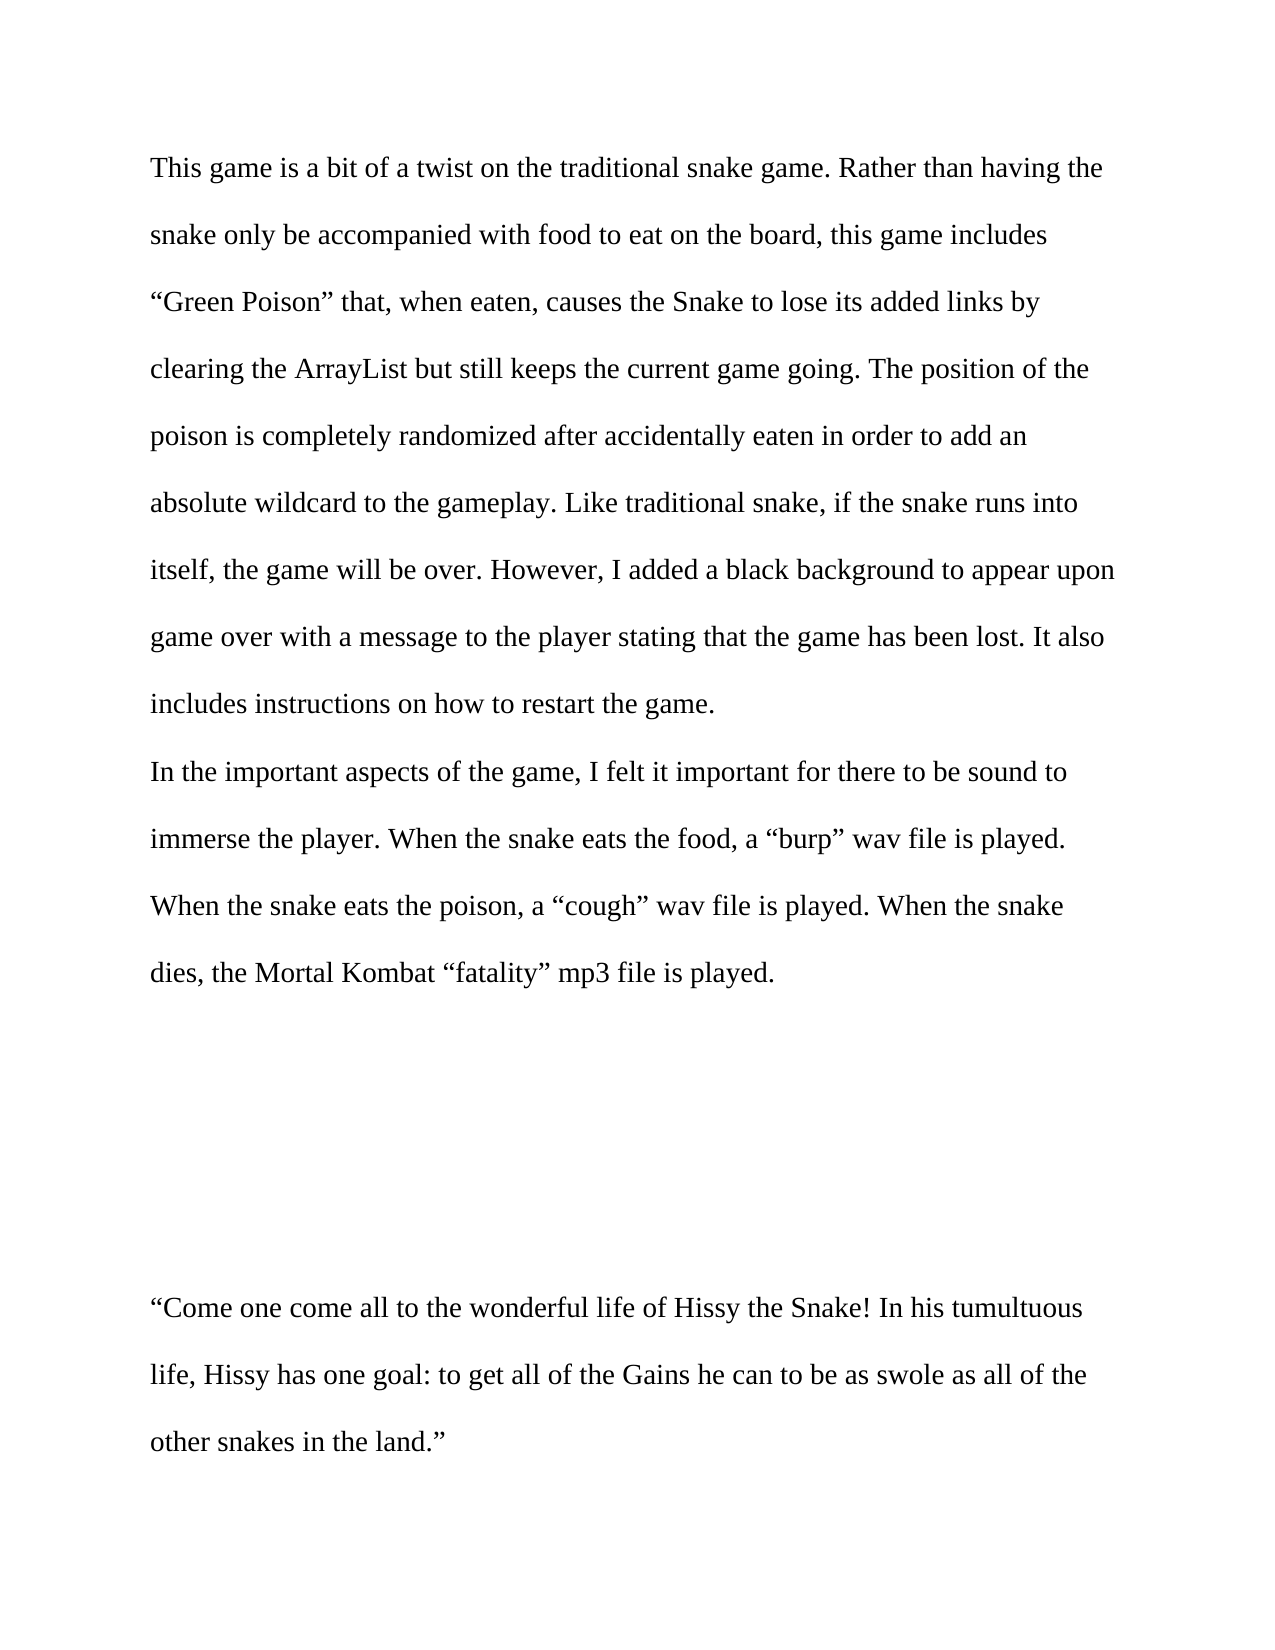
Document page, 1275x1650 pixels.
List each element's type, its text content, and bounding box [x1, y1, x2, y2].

text In the important aspects of the game, I felt it important for there to be sound to immerse the player. When the snake eats the food, a “burp” wav file is played. When the snake eats the poison, a “cough” wav file is played. When the snake dies, the Mortal Kombat “fatality” mp3 file is played. [150, 754, 1125, 988]
text This game is a bit of a twist on the traditional snake game. Rather than having the snake only be accompanied with food to eat on the board, this game includes “Green Poison” that, when eaten, causes the Snake to lose its added links by clearing the ArrayList but still keeps the current game going. The position of the poison is completely randomized after accidentally eaten in order to add an absolute wildcard to the gameplay. Like traditional snake, if the snake runs into itself, the game will be over. However, I added a black background to appear upon game over with a message to the player stating that the game has been lost. It also includes instructions on how to restart the game. [150, 150, 1125, 720]
text “Come one come all to the wonderful life of Hissy the Snake! In his tumultuous life, Hissy has one goal: to get all of the Gains he can to be as swole as all of the other snakes in the land.” [150, 1290, 1125, 1458]
